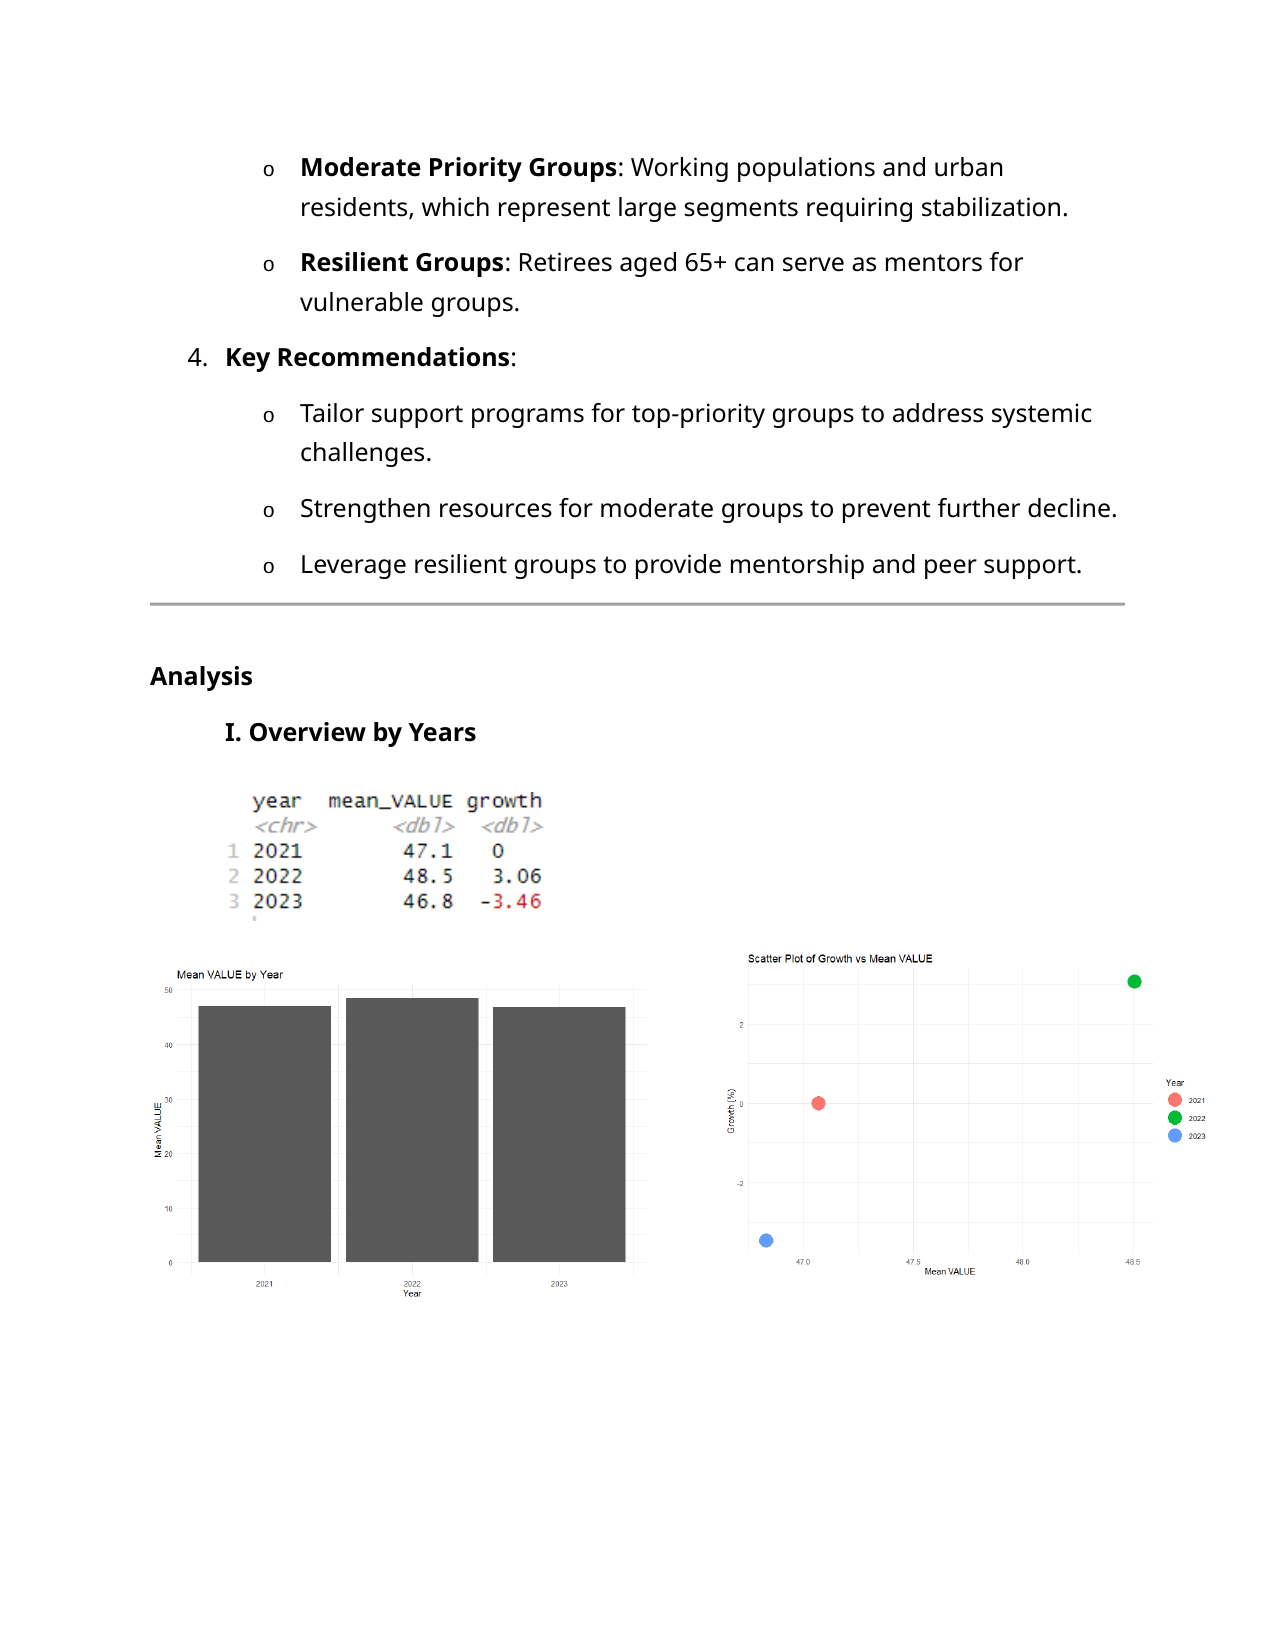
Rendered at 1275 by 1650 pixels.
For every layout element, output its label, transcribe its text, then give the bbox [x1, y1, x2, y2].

list Resilient Groups: Retirees aged 65+ can serve as mentors for vulnerable groups. [262, 245, 1125, 318]
picture [150, 966, 647, 1298]
list I. Overview by Years [225, 714, 1125, 748]
list Key Recommendations: [187, 340, 1125, 374]
picture [225, 792, 555, 921]
text Analysis [150, 658, 1125, 692]
list Strengthen resources for moderate groups to prevent further decline. [262, 491, 1125, 525]
list Moderate Priority Groups: Working populations and urban residents, which represent large segments requiring stabilization. [262, 150, 1125, 223]
list Leverage resilient groups to provide mentorship and peer support. [262, 547, 1125, 581]
picture [726, 952, 1210, 1274]
list Tailor support programs for top-priority groups to address systemic challenges. [262, 396, 1125, 469]
